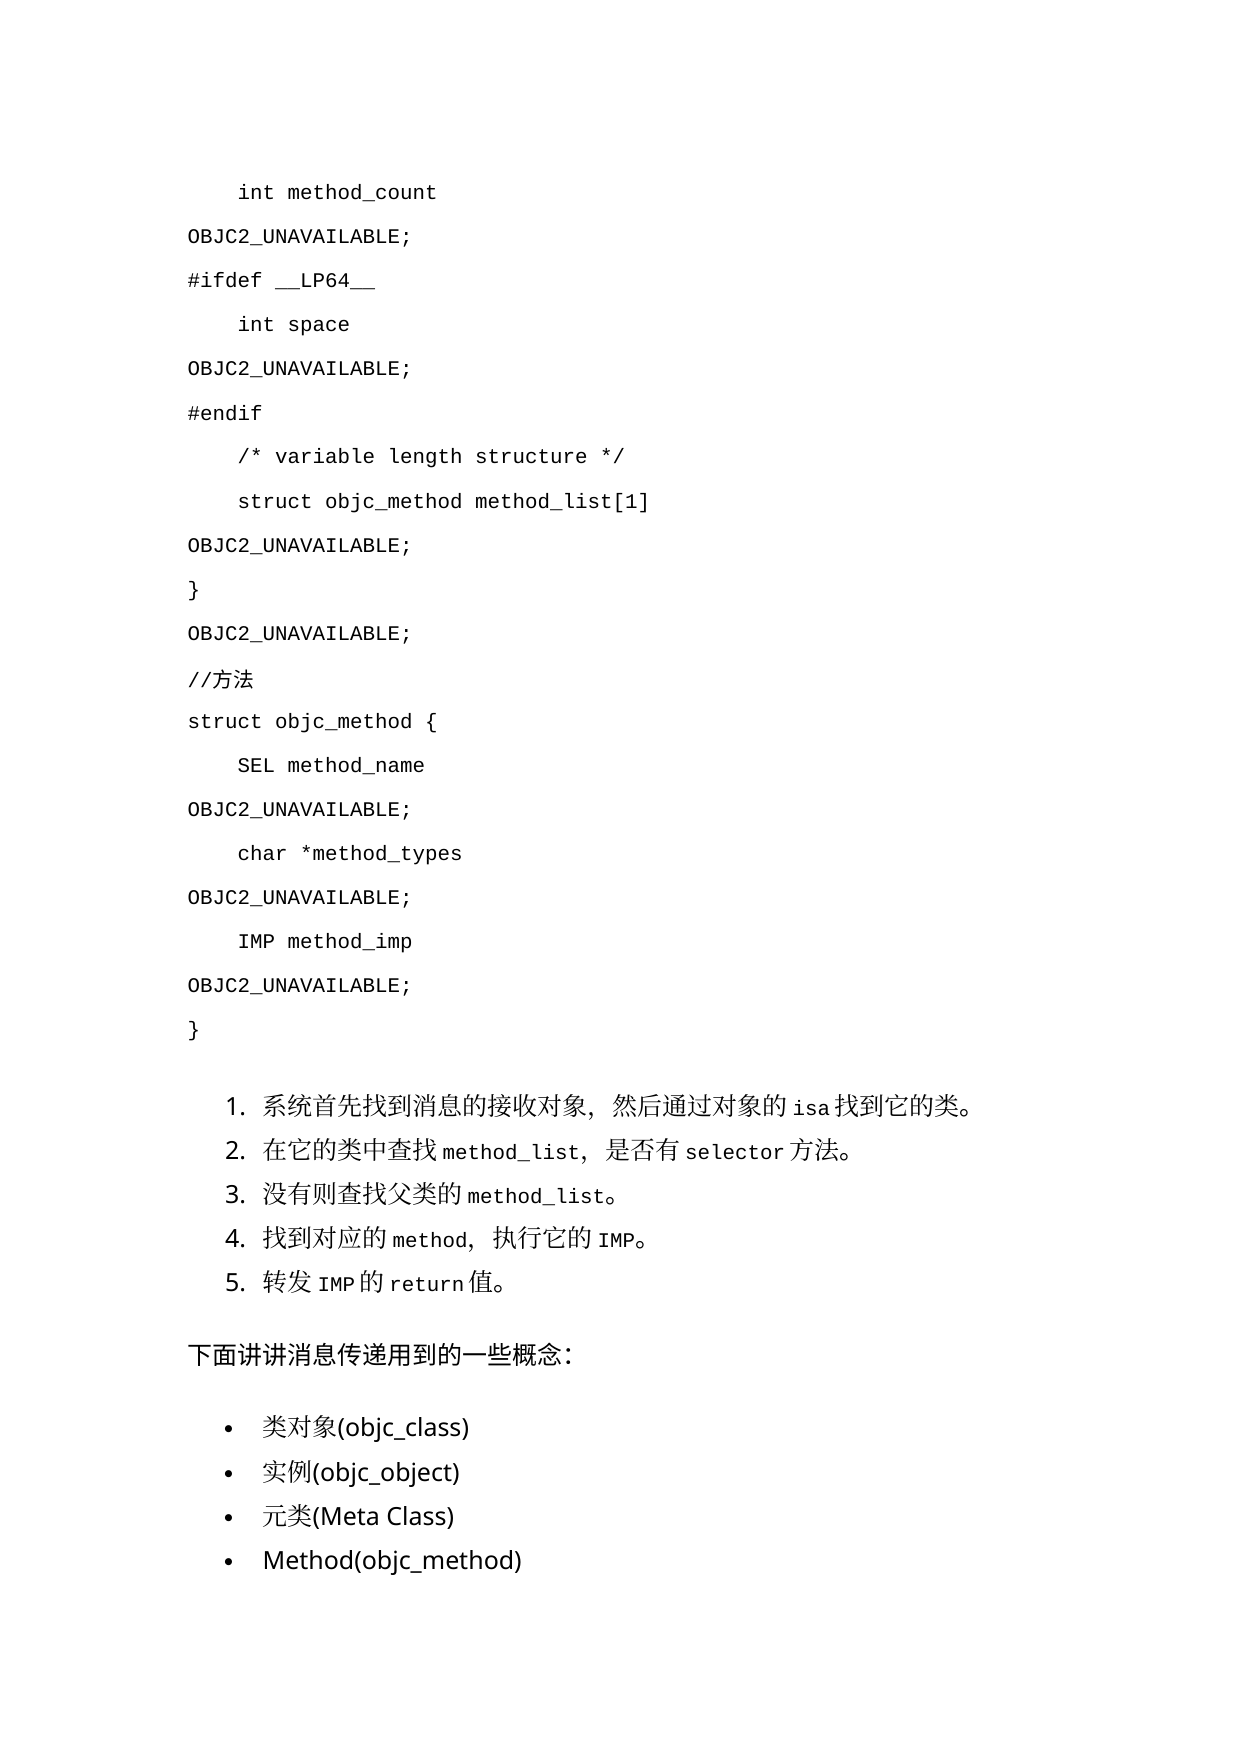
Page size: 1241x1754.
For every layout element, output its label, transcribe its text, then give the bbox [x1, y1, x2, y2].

text int method_count OBJC2_UNAVAILABLE; [187, 172, 1053, 260]
text #ifdef __LP64__ [187, 260, 1053, 304]
text } [187, 1009, 1053, 1053]
text } OBJC2_UNAVAILABLE; [187, 568, 1053, 657]
list 转发IMP的return值。 [225, 1259, 1053, 1303]
list 类对象(objc_class) [225, 1405, 1053, 1449]
text #endif [187, 392, 1053, 436]
text SEL method_name OBJC2_UNAVAILABLE; [187, 745, 1053, 833]
list 系统首先找到消息的接收对象，然后通过对象的isa找到它的类。 [225, 1082, 1053, 1126]
list 在它的类中查找method_list，是否有selector方法。 [225, 1126, 1053, 1171]
text 下面讲讲消息传递用到的一些概念： [187, 1332, 1053, 1376]
text char *method_types OBJC2_UNAVAILABLE; [187, 833, 1053, 921]
list Method(objc_method) [225, 1537, 1053, 1581]
text /* variable length structure */ [187, 436, 1053, 480]
text IMP method_imp OBJC2_UNAVAILABLE; [187, 921, 1053, 1009]
text struct objc_method { [187, 701, 1053, 745]
text struct objc_method method_list[1] OBJC2_UNAVAILABLE; [187, 480, 1053, 568]
text int space OBJC2_UNAVAILABLE; [187, 304, 1053, 392]
text //方法 [187, 657, 1053, 701]
list 元类(Meta Class) [225, 1493, 1053, 1537]
list 实例(objc_object) [225, 1449, 1053, 1493]
list 没有则查找父类的method_list。 [225, 1171, 1053, 1214]
list 找到对应的method，执行它的IMP。 [225, 1214, 1053, 1259]
